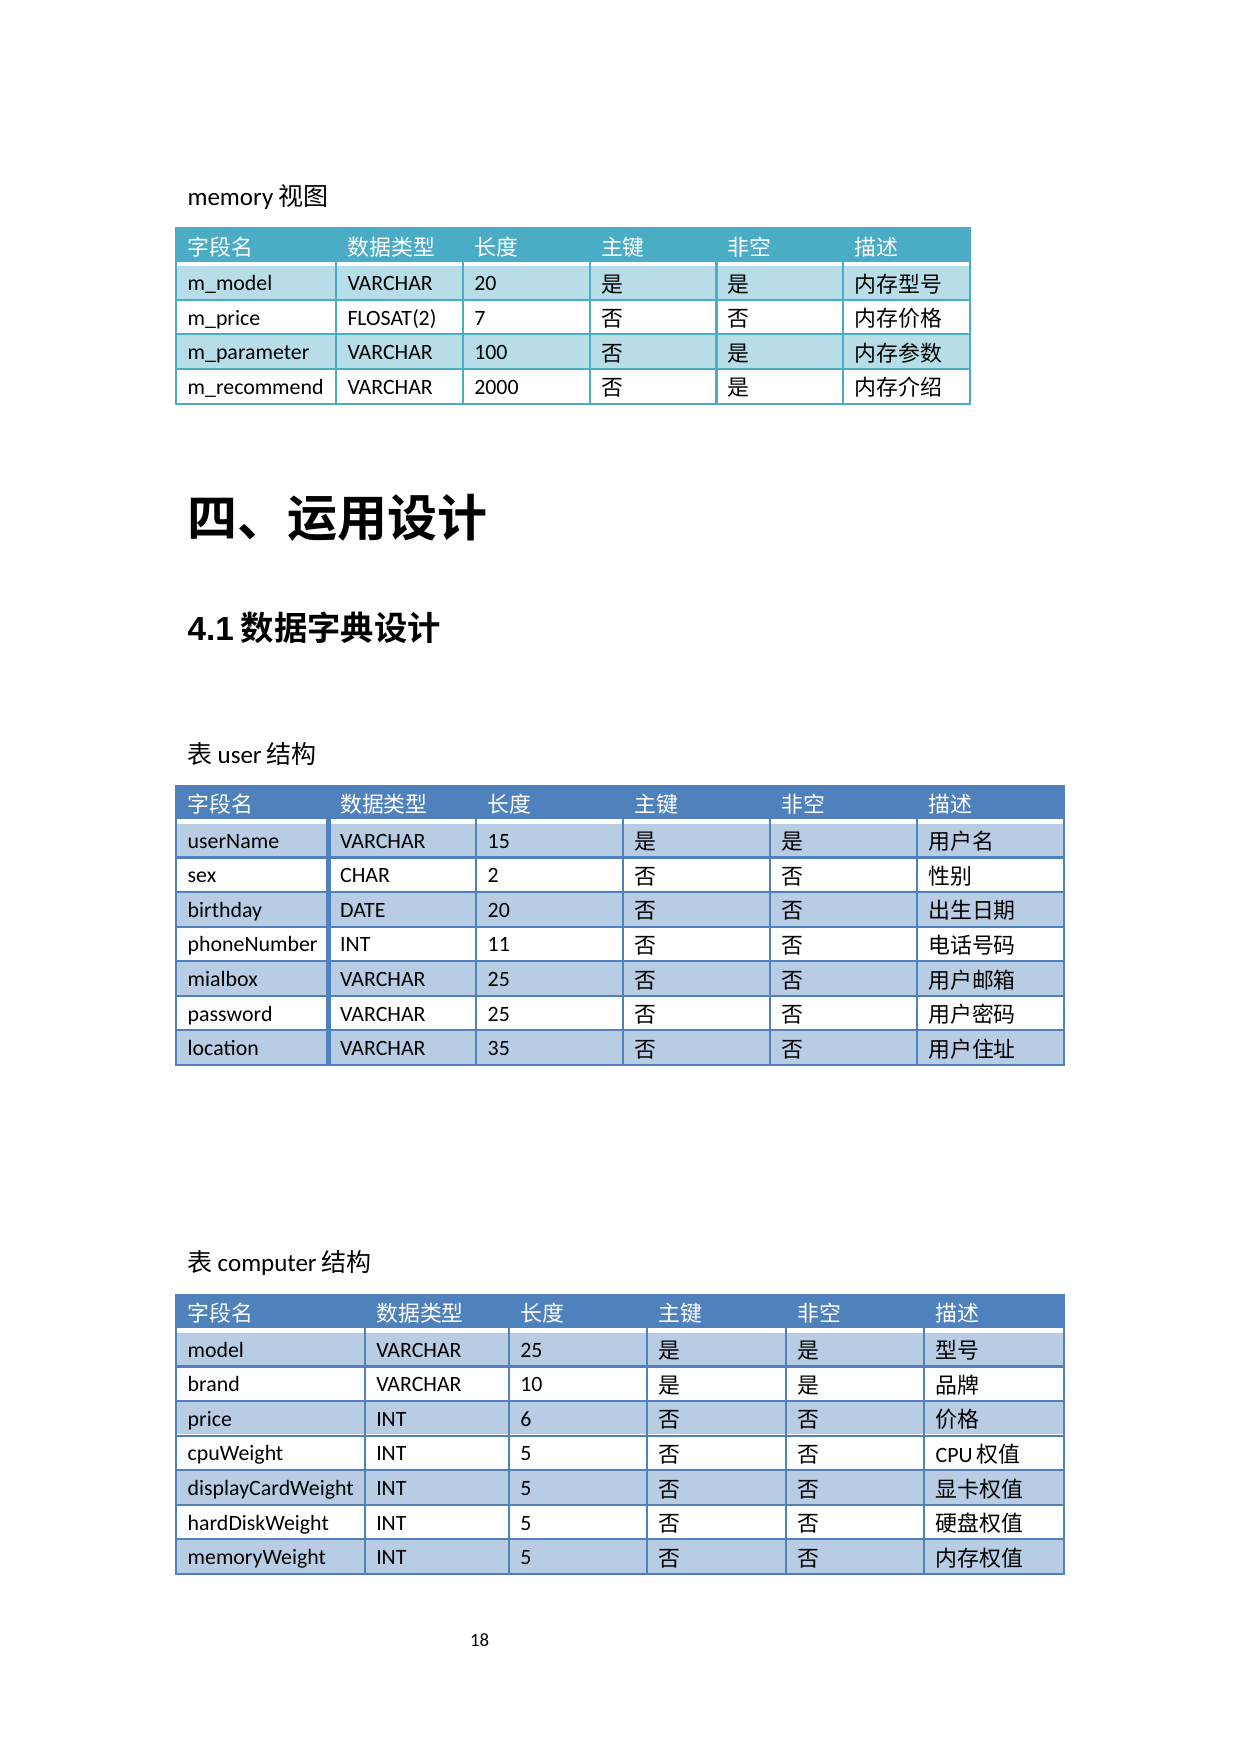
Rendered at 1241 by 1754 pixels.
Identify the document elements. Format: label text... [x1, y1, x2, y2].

table_cell 是 [718, 335, 842, 368]
table_cell 用户密码 [918, 997, 1063, 1029]
table_header 数据类型 [331, 787, 475, 819]
table_cell 内存权值 [925, 1540, 1063, 1573]
table_cell 品牌 [925, 1368, 1063, 1400]
table_cell 11 [477, 928, 622, 960]
table_cell VARCHAR [337, 266, 462, 299]
table_cell displayCardWeight [177, 1471, 364, 1504]
table_cell 否 [787, 1540, 923, 1573]
table_cell 25 [477, 962, 622, 995]
table_cell 6 [510, 1402, 646, 1434]
table_header 主键 [624, 787, 769, 819]
table_cell 电话号码 [918, 928, 1063, 960]
subtitle 4.1数据字典设计 [187, 593, 1053, 658]
table_cell m_model [177, 266, 335, 299]
list 表computer结构 [187, 1228, 1053, 1293]
table_cell INT [331, 928, 475, 960]
table_cell 否 [771, 893, 916, 926]
table_cell 5 [510, 1540, 646, 1573]
table_cell birthday [177, 893, 326, 926]
table_cell 否 [624, 928, 769, 960]
table_cell 显卡权值 [925, 1471, 1063, 1504]
table_cell 是 [591, 266, 715, 299]
table_header 长度 [464, 229, 589, 262]
table_cell 内存型号 [844, 266, 969, 299]
table_cell 否 [648, 1471, 785, 1504]
table_cell 5 [510, 1506, 646, 1538]
table_cell VARCHAR [331, 997, 475, 1029]
table_header 主键 [591, 229, 715, 262]
table_cell 25 [510, 1333, 646, 1365]
table_cell VARCHAR [331, 1031, 475, 1064]
table_header 数据类型 [366, 1296, 508, 1328]
table_cell phoneNumber [177, 928, 326, 960]
table_cell 否 [624, 893, 769, 926]
table_cell INT [366, 1471, 508, 1504]
table_cell 否 [624, 1031, 769, 1064]
table_cell 用户邮箱 [918, 962, 1063, 995]
table_cell 性别 [918, 859, 1063, 891]
table_cell 否 [771, 1031, 916, 1064]
table_cell INT [366, 1540, 508, 1573]
table_cell VARCHAR [366, 1368, 508, 1400]
table_cell 35 [477, 1031, 622, 1064]
table_cell userName [177, 824, 326, 856]
table_cell 5 [510, 1437, 646, 1469]
table_cell 是 [624, 824, 769, 856]
table_cell 否 [718, 301, 842, 333]
table_cell cpuWeight [177, 1437, 364, 1469]
table_cell 15 [477, 824, 622, 856]
table_cell VARCHAR [337, 370, 462, 402]
table_cell 5 [510, 1471, 646, 1504]
table_cell price [177, 1402, 364, 1434]
table_cell 100 [464, 335, 589, 368]
table_cell 否 [787, 1402, 923, 1434]
table_cell mialbox [177, 962, 326, 995]
table_cell CHAR [331, 859, 475, 891]
table_cell 否 [624, 962, 769, 995]
table_cell VARCHAR [366, 1333, 508, 1365]
table_cell CPU权值 [925, 1437, 1063, 1469]
table_cell 是 [787, 1333, 923, 1365]
table_header 主键 [648, 1296, 785, 1328]
table_cell 否 [771, 997, 916, 1029]
table_header 描述 [918, 787, 1063, 819]
table_header 描述 [925, 1296, 1063, 1328]
table_cell m_parameter [177, 335, 335, 368]
table_cell 是 [648, 1368, 785, 1400]
table_cell location [177, 1031, 326, 1064]
table_cell 是 [718, 370, 842, 402]
table_cell 否 [787, 1471, 923, 1504]
table_cell 20 [464, 266, 589, 299]
table_cell 用户名 [918, 824, 1063, 856]
table_cell 硬盘权值 [925, 1506, 1063, 1538]
table_header 非空 [787, 1296, 923, 1328]
table_cell 否 [648, 1540, 785, 1573]
table_cell sex [177, 859, 326, 891]
table_cell FLOSAT(2) [337, 301, 462, 333]
table_cell 否 [771, 962, 916, 995]
table_cell 否 [624, 859, 769, 891]
table_cell 否 [771, 928, 916, 960]
table_cell 用户住址 [918, 1031, 1063, 1064]
table_cell 20 [477, 893, 622, 926]
table_cell m_price [177, 301, 335, 333]
table_cell VARCHAR [331, 824, 475, 856]
table_cell 7 [464, 301, 589, 333]
table_cell 否 [591, 370, 715, 402]
table_cell 否 [787, 1506, 923, 1538]
table_cell 是 [718, 266, 842, 299]
table_cell hardDiskWeight [177, 1506, 364, 1538]
table_cell 型号 [925, 1333, 1063, 1365]
list 表user结构 [187, 720, 1053, 785]
text memory视图 [187, 162, 1053, 227]
table_cell 出生日期 [918, 893, 1063, 926]
table_cell VARCHAR [331, 962, 475, 995]
table_cell 是 [787, 1368, 923, 1400]
table_header 字段名 [177, 1296, 364, 1328]
table_cell 10 [510, 1368, 646, 1400]
table_cell 2000 [464, 370, 589, 402]
table_cell VARCHAR [337, 335, 462, 368]
table_cell 否 [648, 1437, 785, 1469]
table_cell 否 [648, 1506, 785, 1538]
table_header 非空 [771, 787, 916, 819]
table_cell model [177, 1333, 364, 1365]
table_cell 是 [648, 1333, 785, 1365]
table_cell 内存价格 [844, 301, 969, 333]
table_header 非空 [718, 229, 842, 262]
table_cell 价格 [925, 1402, 1063, 1434]
table_cell 否 [624, 997, 769, 1029]
table_cell 否 [648, 1402, 785, 1434]
table_header 长度 [510, 1296, 646, 1328]
table_cell 否 [591, 335, 715, 368]
table_cell DATE [331, 893, 475, 926]
table_cell 内存参数 [844, 335, 969, 368]
table_header 数据类型 [337, 229, 462, 262]
table_header 字段名 [177, 787, 326, 819]
table_cell 是 [771, 824, 916, 856]
table_cell 2 [477, 859, 622, 891]
table_header 长度 [477, 787, 622, 819]
table_cell INT [366, 1506, 508, 1538]
table_cell 否 [771, 859, 916, 891]
table_cell brand [177, 1368, 364, 1400]
table_header 字段名 [177, 229, 335, 262]
table_cell m_recommend [177, 370, 335, 402]
table_cell 否 [591, 301, 715, 333]
table_cell 内存介绍 [844, 370, 969, 402]
table_cell password [177, 997, 326, 1029]
subtitle 运用设计 [187, 466, 1053, 564]
table_cell 否 [787, 1437, 923, 1469]
table_cell 25 [477, 997, 622, 1029]
table_cell memoryWeight [177, 1540, 364, 1573]
table_header 描述 [844, 229, 969, 262]
table_cell INT [366, 1402, 508, 1434]
table_cell INT [366, 1437, 508, 1469]
